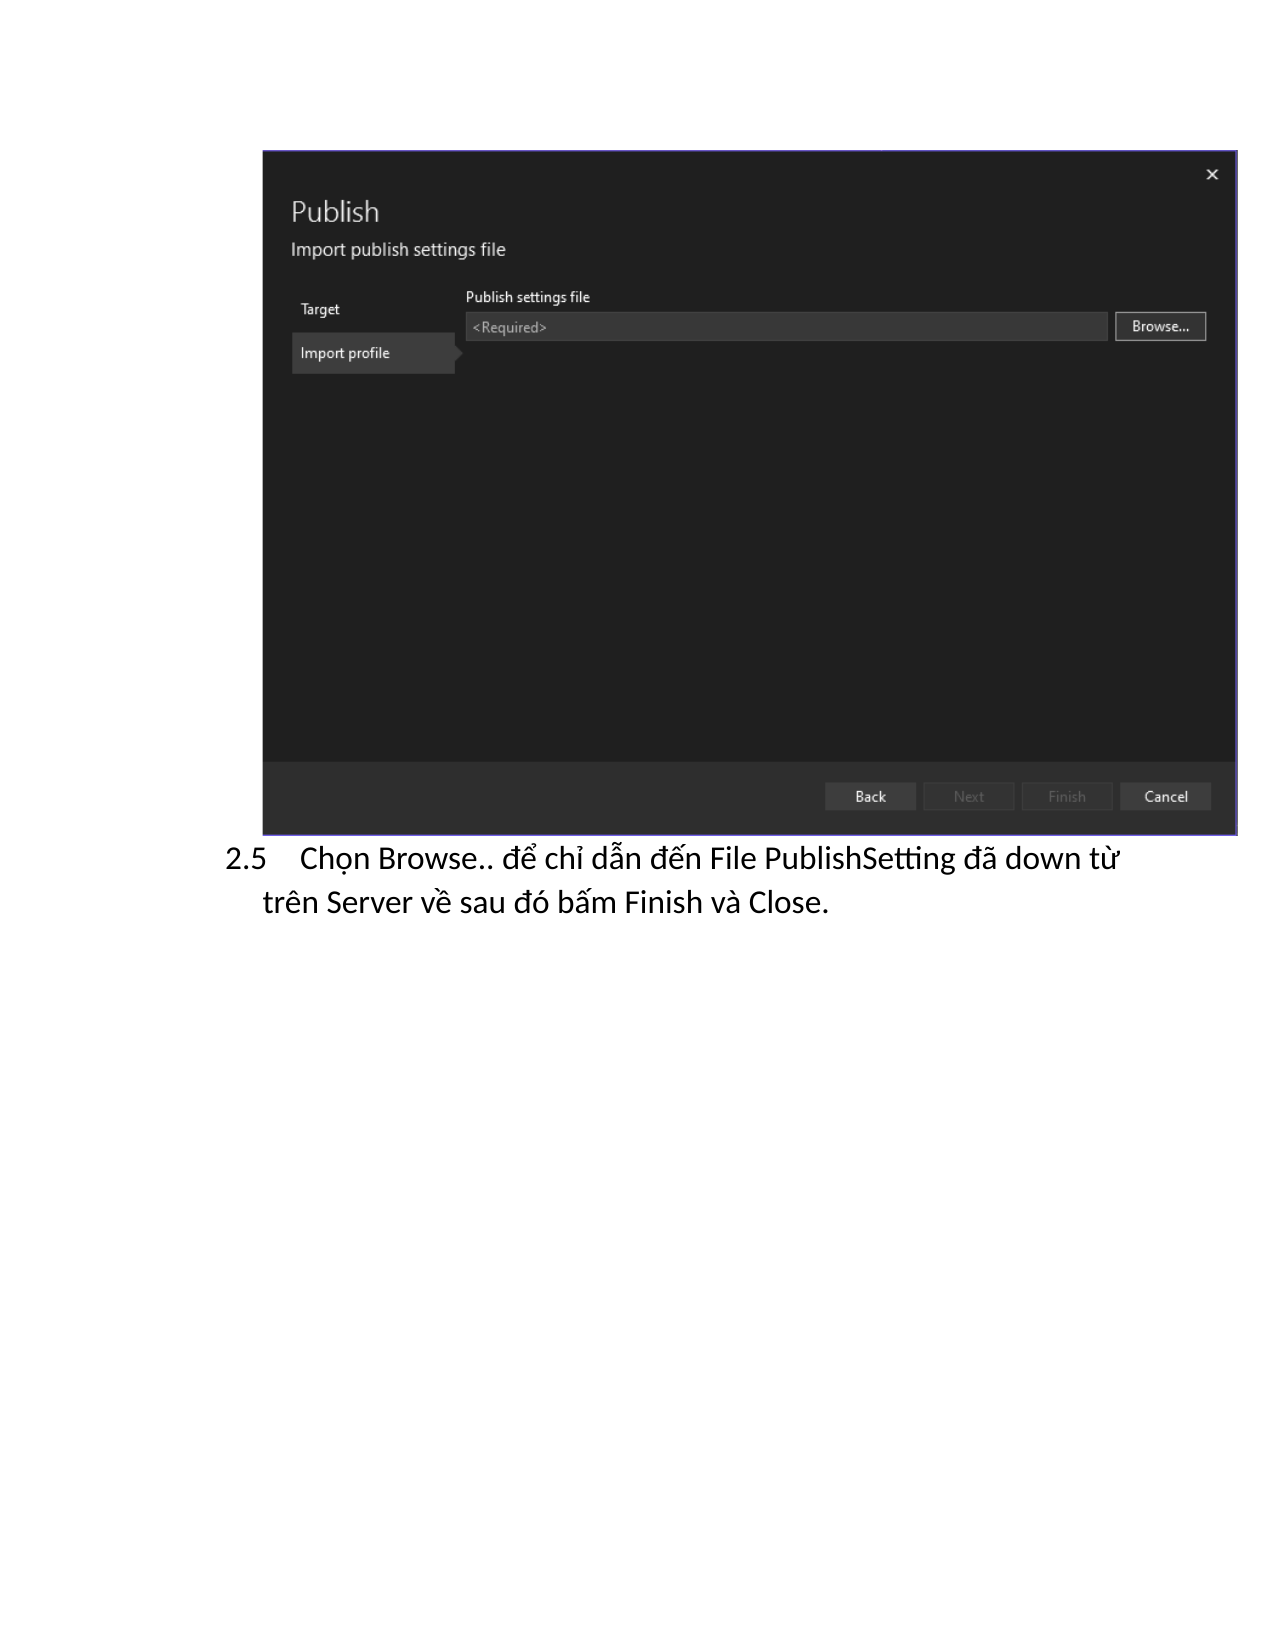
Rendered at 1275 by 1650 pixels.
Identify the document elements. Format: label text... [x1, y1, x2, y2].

picture [262, 150, 1238, 836]
list Chọn Browse.. để chỉ dẫn đến File PublishSetting đã down từ trên Server về sau đó bấm Finish và Close. [225, 837, 1125, 922]
